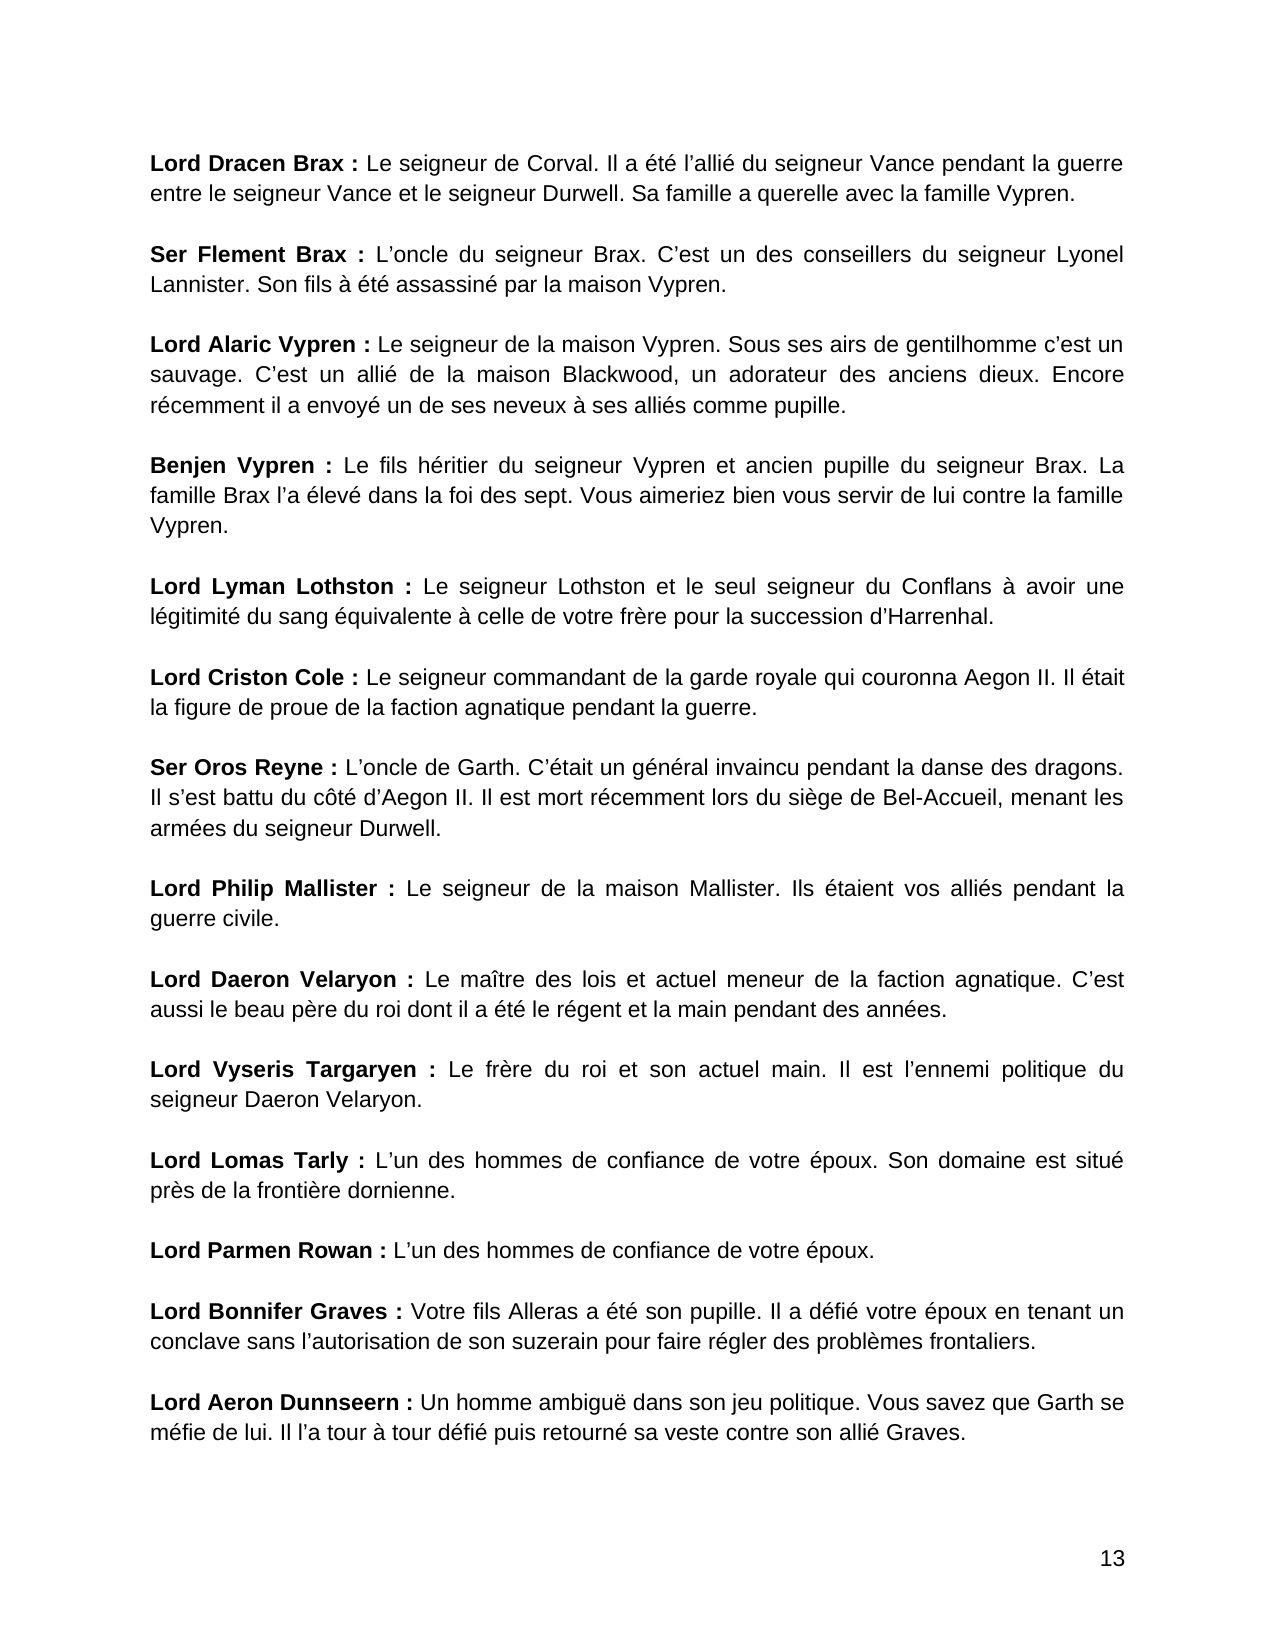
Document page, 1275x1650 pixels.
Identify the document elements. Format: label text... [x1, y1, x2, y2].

text Ser Flement Brax : L’oncle du seigneur Brax. C’est un des conseillers du seigneur Lyonel Lannister. Son fils à été assassiné par la maison Vypren. [150, 241, 1125, 297]
text Lord Philip Mallister : Le seigneur de la maison Mallister. Ils étaient vos alliés pendant la guerre civile. [150, 875, 1125, 932]
text Lord Criston Cole : Le seigneur commandant de la garde royale qui couronna Aegon II. Il était la figure de proue de la faction agnatique pendant la guerre. [150, 663, 1125, 720]
text Lord Aeron Dunnseern : Un homme ambiguë dans son jeu politique. Vous savez que Garth se méfie de lui. Il l’a tour à tour défié puis retourné sa veste contre son allié Graves. [150, 1388, 1125, 1445]
text Lord Lomas Tarly : L’un des hommes de confiance de votre époux. Son domaine est situé près de la frontière dornienne. [150, 1147, 1125, 1203]
text Lord Vyseris Targaryen : Le frère du roi et son actuel main. Il est l’ennemi politique du seigneur Daeron Velaryon. [150, 1056, 1125, 1113]
text Lord Daeron Velaryon : Le maître des lois et actuel meneur de la faction agnatique. C’est aussi le beau père du roi dont il a été le régent et la main pendant des années. [150, 966, 1125, 1022]
text Lord Bonnifer Graves : Votre fils Alleras a été son pupille. Il a défié votre époux en tenant un conclave sans l’autorisation de son suzerain pour faire régler des problèmes frontaliers. [150, 1298, 1125, 1354]
text Lord Alaric Vypren : Le seigneur de la maison Vypren. Sous ses airs de gentilhomme c’est un sauvage. C’est un allié de la maison Blackwood, un adorateur des anciens dieux. Encore récemment il a envoyé un de ses neveux à ses alliés comme pupille. [150, 331, 1125, 418]
text Ser Oros Reyne : L’oncle de Garth. C’était un général invaincu pendant la danse des dragons. Il s’est battu du côté d’Aegon II. Il est mort récemment lors du siège de Bel-Accueil, menant les armées du seigneur Durwell. [150, 754, 1125, 841]
text Lord Lyman Lothston : Le seigneur Lothston et le seul seigneur du Conflans à avoir une légitimité du sang équivalente à celle de votre frère pour la succession d’Harrenhal. [150, 573, 1125, 629]
text Benjen Vypren : Le fils héritier du seigneur Vypren et ancien pupille du seigneur Brax. La famille Brax l’a élevé dans la foi des sept. Vous aimeriez bien vous servir de lui contre la famille Vypren. [150, 452, 1125, 539]
text Lord Parmen Rowan : L’un des hommes de confiance de votre époux. [150, 1237, 1125, 1264]
text Lord Dracen Brax : Le seigneur de Corval. Il a été l’allié du seigneur Vance pendant la guerre entre le seigneur Vance et le seigneur Durwell. Sa famille a querelle avec la famille Vypren. [150, 150, 1125, 207]
